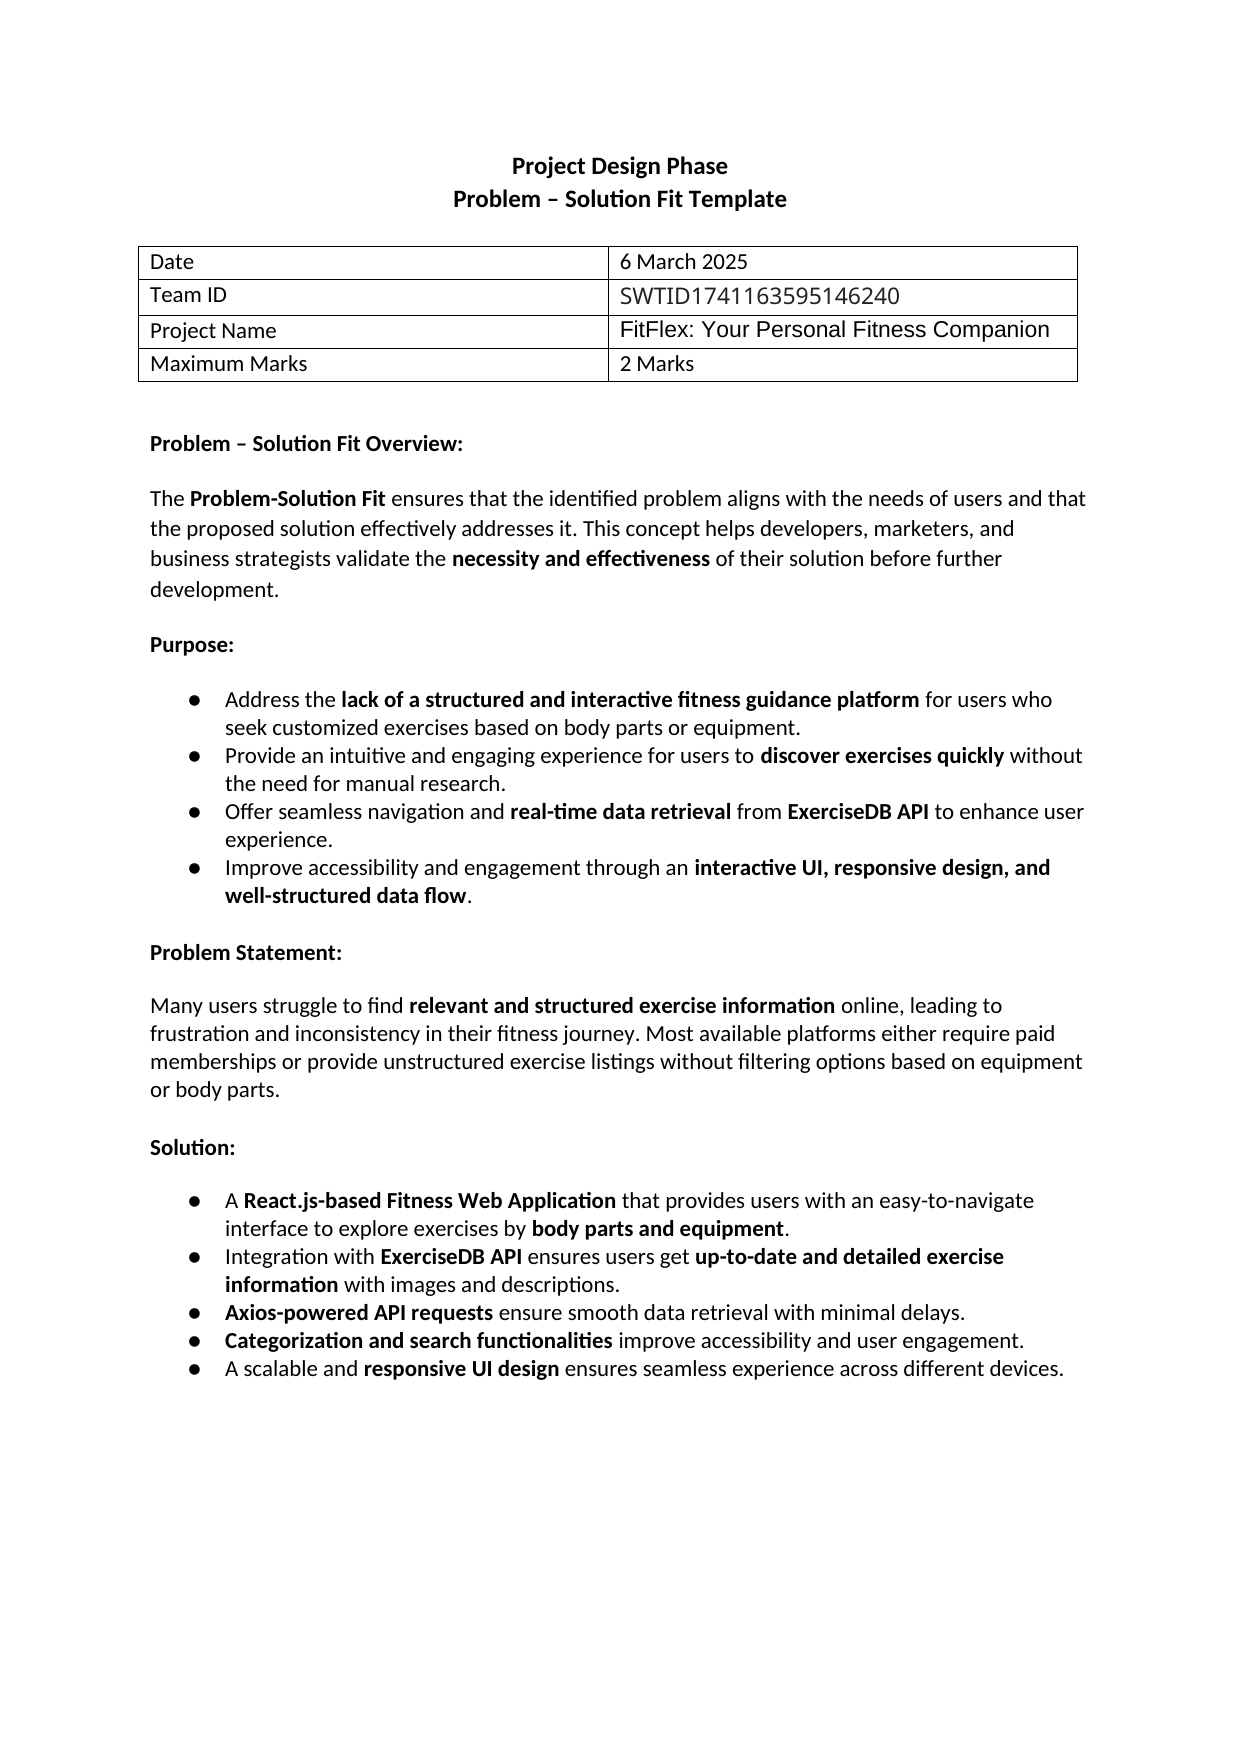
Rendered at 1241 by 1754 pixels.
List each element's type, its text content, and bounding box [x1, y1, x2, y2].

list A React.js-based Fitness Web Application that provides users with an easy-to-navigate interface to explore exercises by body parts and equipment. [187, 1186, 1090, 1242]
subtitle Problem Statement: [150, 938, 1090, 966]
list Offer seamless navigation and real-time data retrieval from ExerciseDB API to enhance user experience. [187, 797, 1090, 853]
table_header 6 March 2025 [609, 247, 1077, 279]
list Provide an intuitive and engaging experience for users to discover exercises quickly without the need for manual research. [187, 741, 1090, 797]
table_cell FitFlex: Your Personal Fitness Companion [609, 316, 1077, 348]
table_cell Maximum Marks [139, 349, 608, 381]
table_cell 2 Marks [609, 349, 1077, 381]
text Purpose: [150, 630, 1090, 658]
table_header Date [139, 247, 608, 279]
text Problem – Solution Fit Overview: [150, 429, 1090, 457]
list Categorization and search functionalities improve accessibility and user engagement. [187, 1326, 1090, 1354]
list Integration with ExerciseDB API ensures users get up-to-date and detailed exercise information with images and descriptions. [187, 1242, 1090, 1298]
list Address the lack of a structured and interactive fitness guidance platform for users who seek customized exercises based on body parts or equipment. [187, 685, 1090, 741]
table_cell Team ID [139, 280, 608, 315]
table_cell Project Name [139, 316, 608, 348]
table_cell SWTID1741163595146240 [609, 280, 1077, 315]
list A scalable and responsive UI design ensures seamless experience across different devices. [187, 1354, 1090, 1382]
text Project Design Phase [150, 150, 1090, 181]
list Improve accessibility and engagement through an interactive UI, responsive design, and well-structured data flow. [187, 853, 1090, 909]
subtitle Solution: [150, 1133, 1090, 1161]
text The Problem-Solution Fit ensures that the identified problem aligns with the needs of users and that the proposed solution effectively addresses it. This concept helps developers, marketers, and business strategists validate the necessity and effectiveness of their solution before further development. [150, 484, 1090, 603]
text Many users struggle to find relevant and structured exercise information online, leading to frustration and inconsistency in their fitness journey. Most available platforms either require paid memberships or provide unstructured exercise listings without filtering options based on equipment or body parts. [150, 991, 1090, 1103]
list Axios-powered API requests ensure smooth data retrieval with minimal delays. [187, 1298, 1090, 1326]
text Problem – Solution Fit Template [150, 183, 1090, 213]
